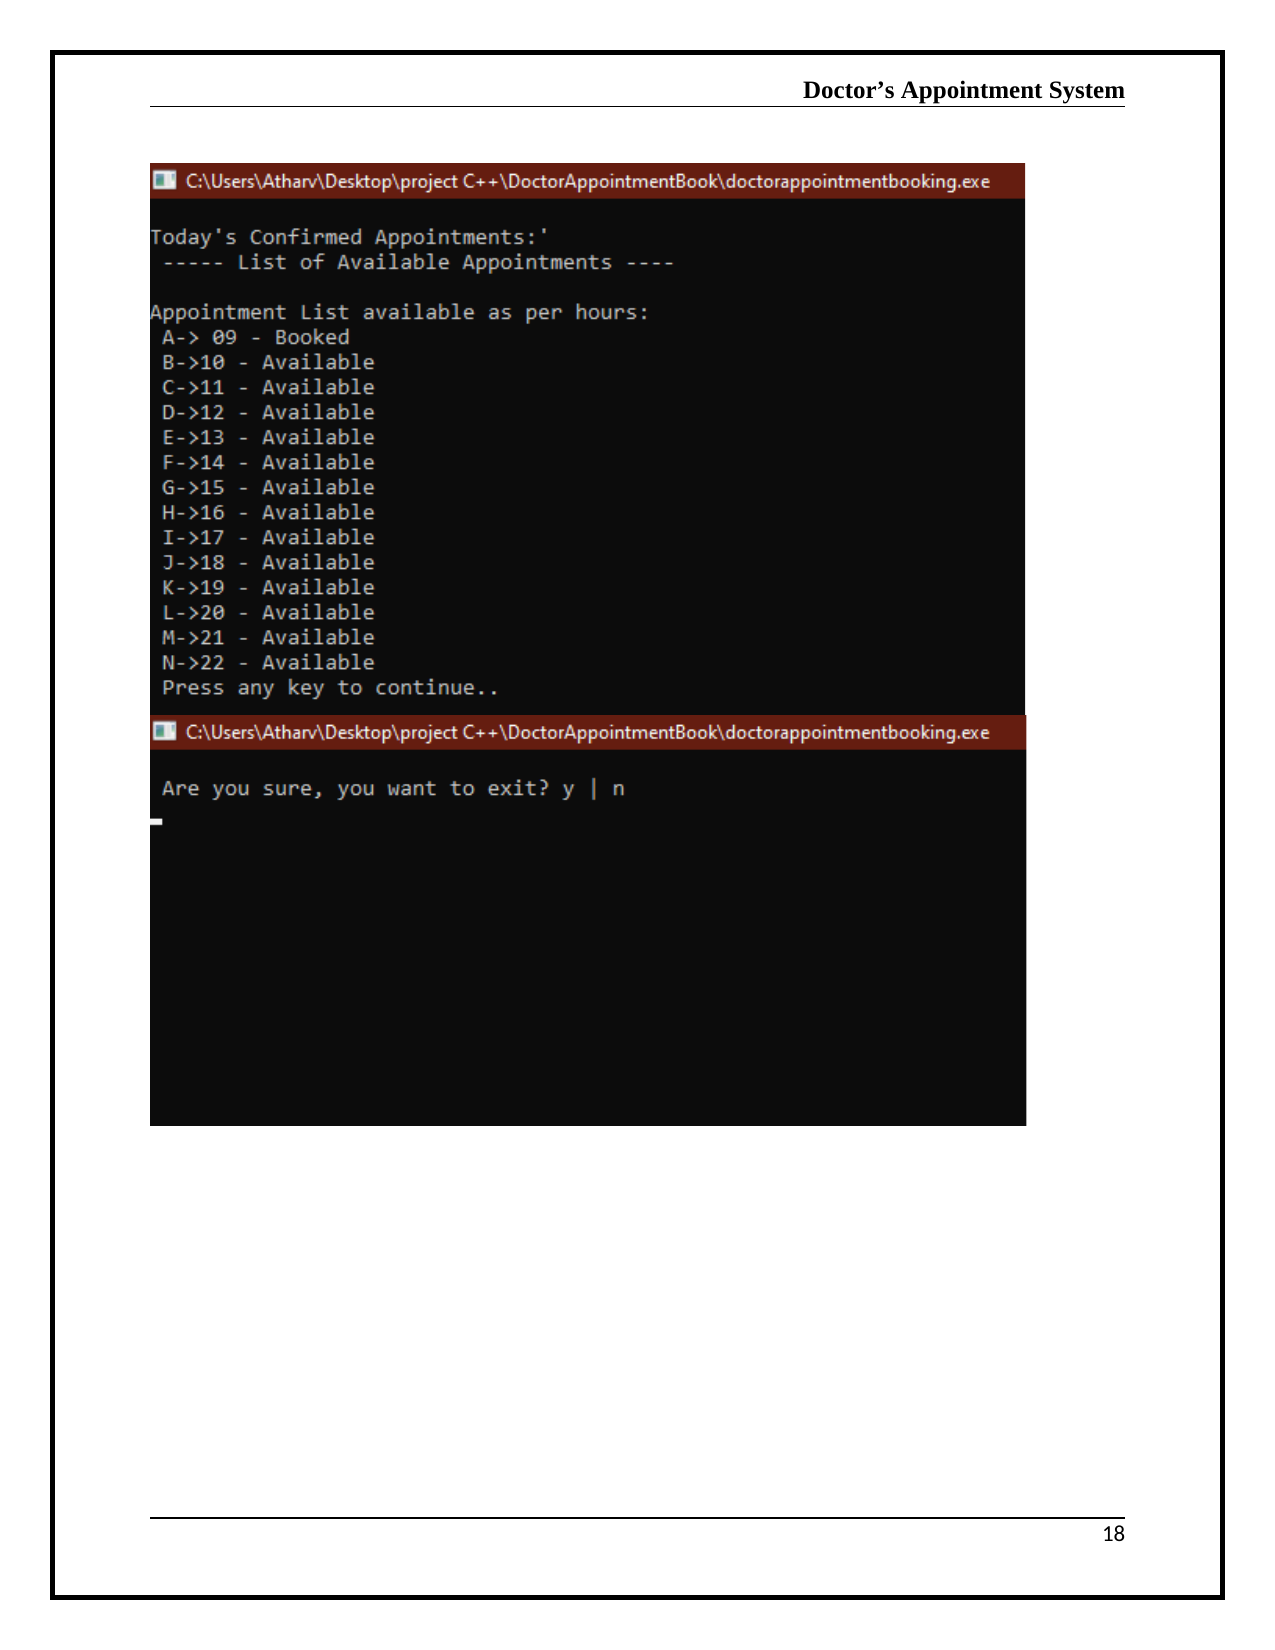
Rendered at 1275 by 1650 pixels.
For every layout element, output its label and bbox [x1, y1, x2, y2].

picture [150, 163, 1027, 1126]
